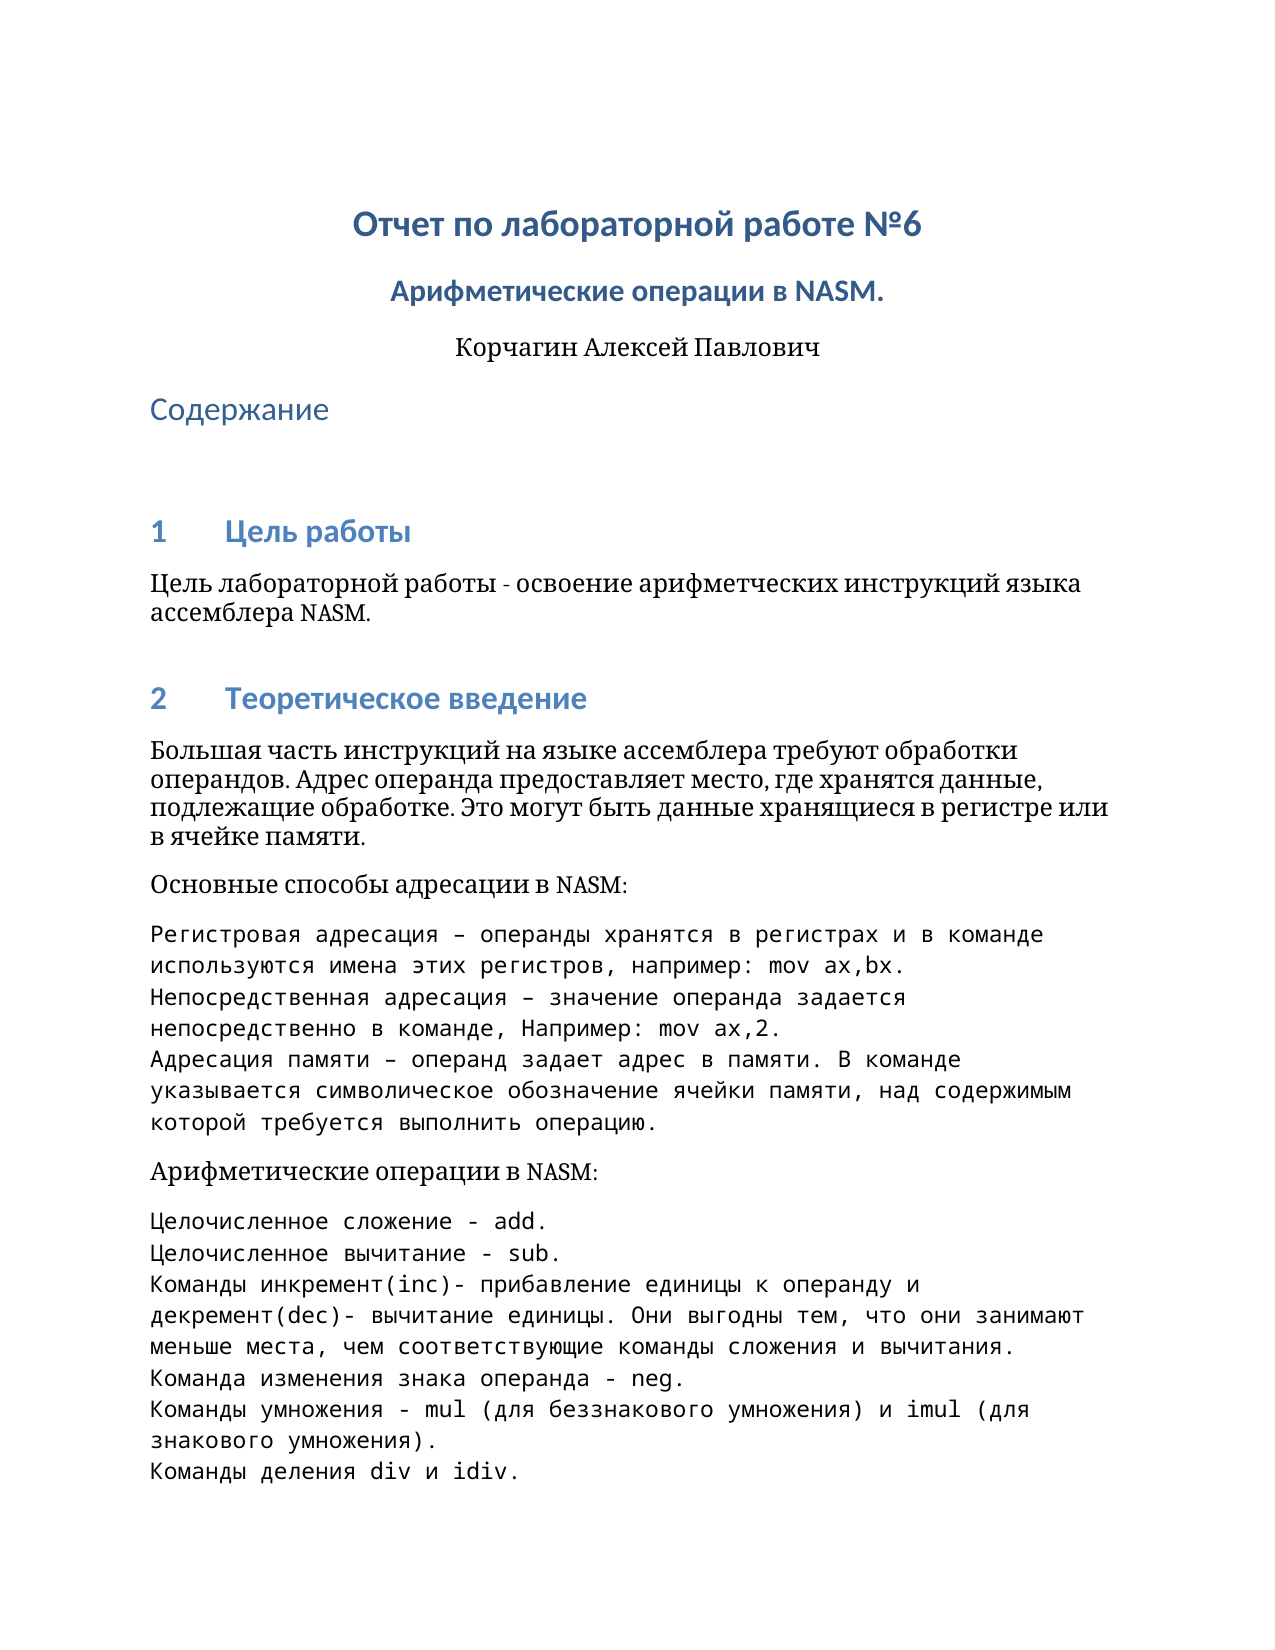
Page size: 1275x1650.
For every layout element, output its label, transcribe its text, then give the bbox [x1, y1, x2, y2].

text Основные способы адресации в NASM: [150, 871, 1125, 899]
subtitle 2 Теоретическое введение [150, 677, 1125, 718]
text Регистровая адресация – операнды хранятся в регистрах и в команде используются имена этих регистров, например: mov ax,bx. Непосредственная адресация – значение операнда задается непосредственно в команде, Например: mov ax,2. Адресация памяти – операнд задает адрес в памяти. В команде указывается символическое обозначение ячейки памяти, над содержимым которой требуется выполнить операцию. [150, 918, 1125, 1137]
title Отчет по лабораторной работе №6 [150, 200, 1125, 246]
text Цель лабораторной работы - освоение арифметческих инструкций языка ассемблера NASM. [150, 570, 1125, 627]
text Арифметические операции в NASM: [150, 1158, 1125, 1186]
text Целочисленное сложение - add. Целочисленное вычитание - sub. Команды инкремент(inc)- прибавление единицы к операнду и декремент(dec)- вычитание единицы. Они выгодны тем, что они занимают меньше места, чем соответствующие команды сложения и вычитания. Команда изменения знака операнда - neg. Команды умножения - mul (для беззнакового умножения) и imul (для знакового умножения). Команды деления div и idiv. [150, 1205, 1125, 1486]
text Корчагин Алексей Павлович [150, 334, 1125, 363]
subtitle Арифметические операции в NASM. [150, 271, 1125, 309]
subtitle 1 Цель работы [150, 510, 1125, 551]
text Большая часть инструкций на языке ассемблера требуют обработки операндов. Адрес операнда предоставляет место, где хранятся данные, подлежащие обработке. Это могут быть данные хранящиеся в регистре или в ячейке памяти. [150, 737, 1125, 852]
